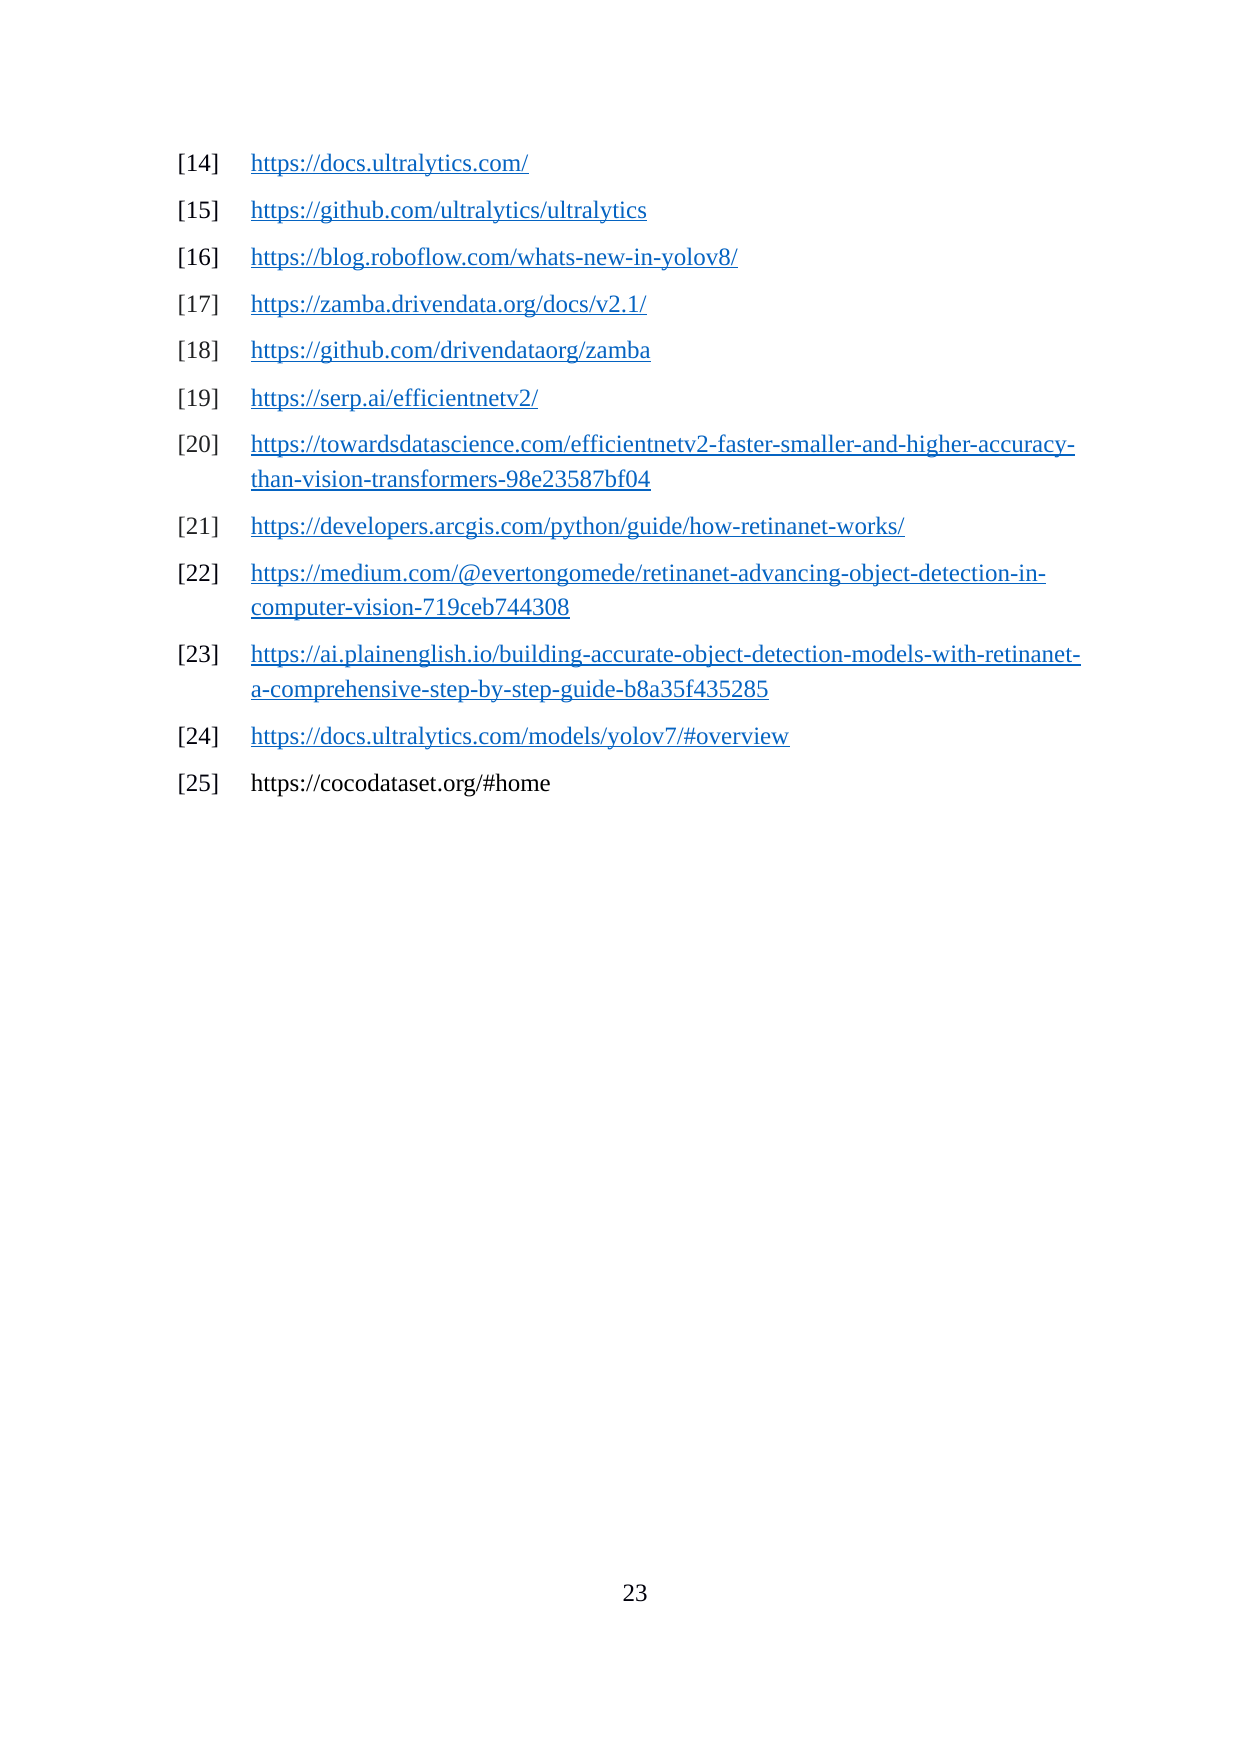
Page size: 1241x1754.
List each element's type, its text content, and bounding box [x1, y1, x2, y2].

text [14] https://docs.ultralytics.com/ [177, 148, 1092, 176]
text [16] https://blog.roboflow.com/whats-new-in-yolov8/ [177, 242, 1092, 270]
text [24] https://docs.ultralytics.com/models/yolov7/#overview [177, 721, 1092, 750]
text [15] https://github.com/ultralytics/ultralytics [177, 195, 1092, 223]
text [20] https://towardsdatascience.com/efficientnetv2-faster-smaller-and-higher-accuracy-than-vision-transformers-98e23587bf04 [177, 429, 1092, 493]
text [17] https://zamba.drivendata.org/docs/v2.1/ [177, 289, 1092, 317]
text [21] https://developers.arcgis.com/python/guide/how-retinanet-works/ [177, 511, 1092, 540]
text [18] https://github.com/drivendataorg/zamba [177, 336, 1092, 364]
text [22] https://medium.com/@evertongomede/retinanet-advancing-object-detection-in-computer-vision-719ceb744308 [177, 558, 1092, 621]
text [25] https://cocodataset.org/#home [177, 768, 1092, 797]
text [23] https://ai.plainenglish.io/building-accurate-object-detection-models-with-retinanet-a-comprehensive-step-by-step-guide-b8a35f435285 [177, 639, 1092, 703]
text [19] https://serp.ai/efficientnetv2/ [177, 383, 1092, 411]
